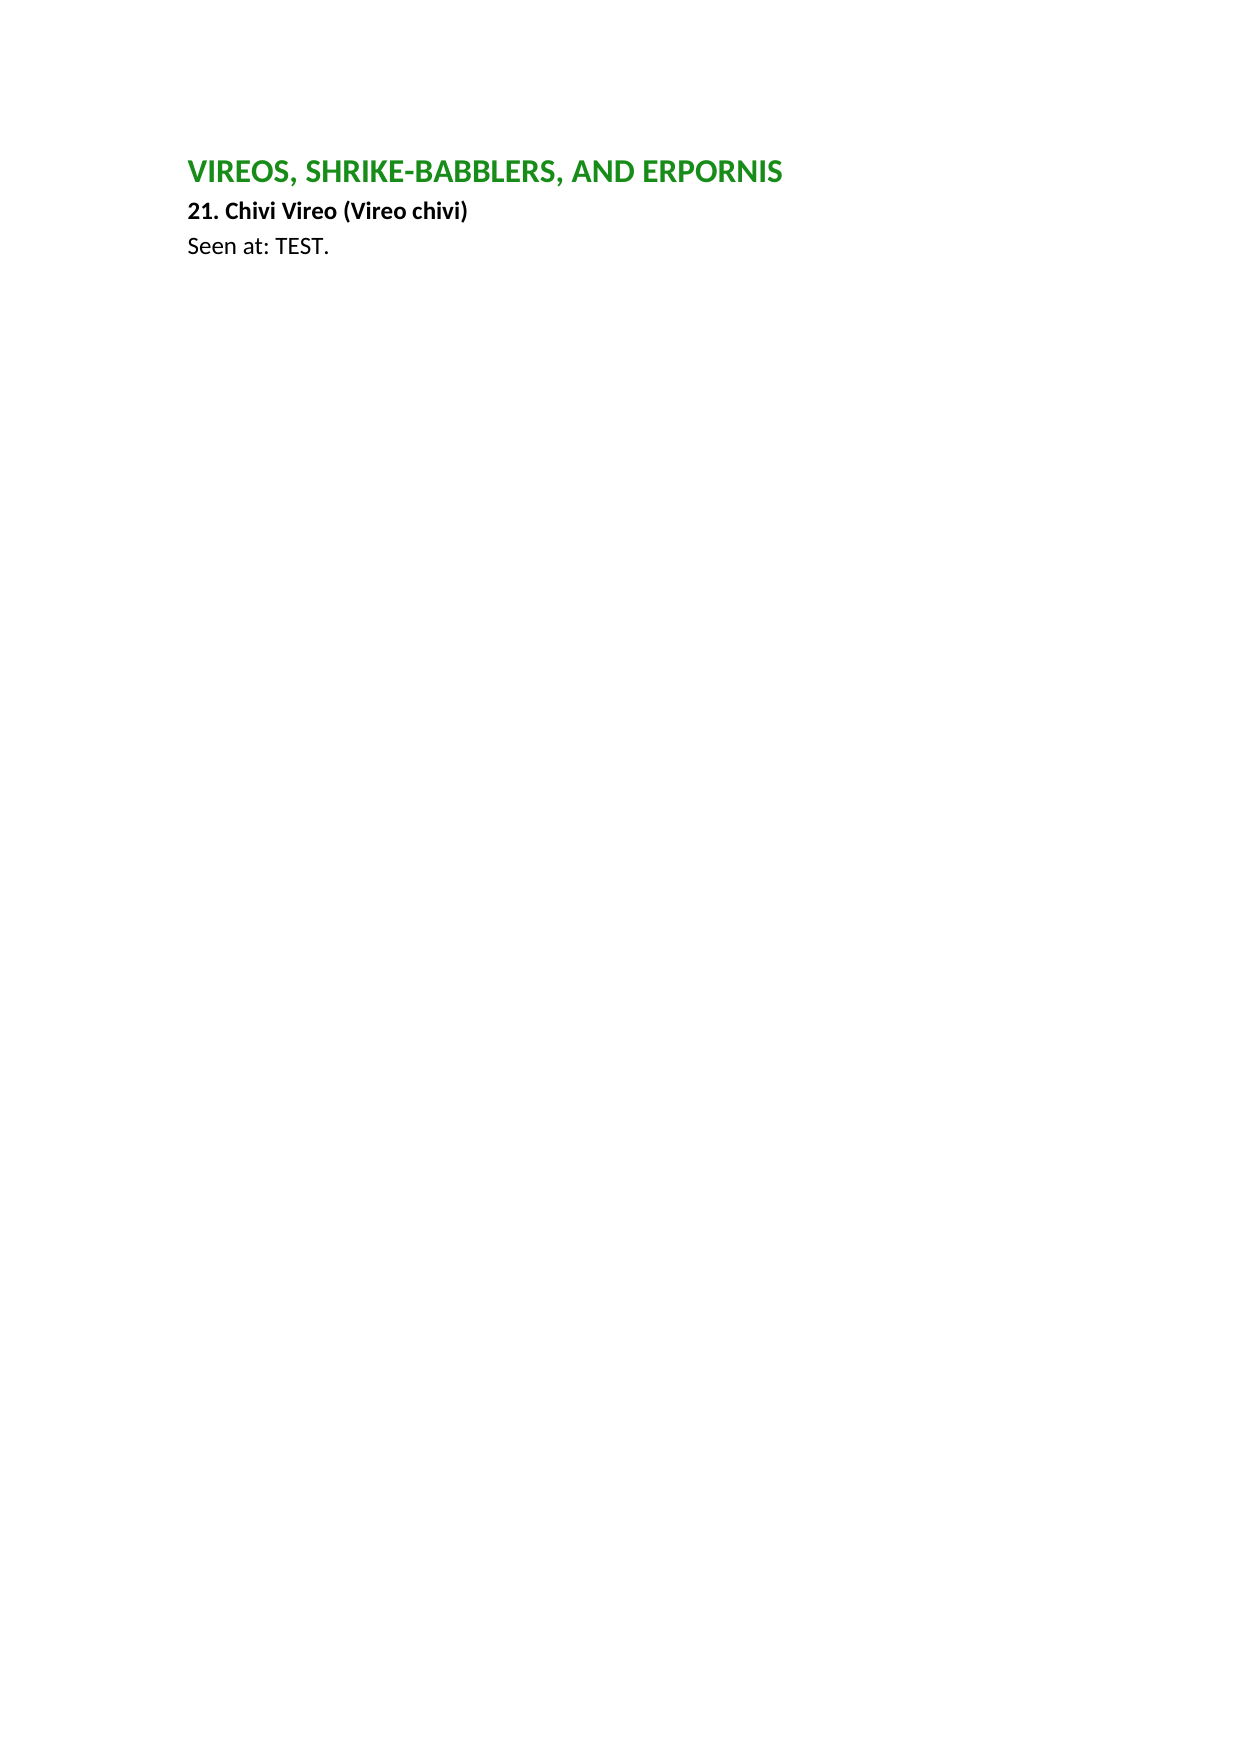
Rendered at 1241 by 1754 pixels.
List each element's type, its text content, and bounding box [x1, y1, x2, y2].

text VIREOS, SHRIKE-BABBLERS, AND ERPORNIS 21. Chivi Vireo (Vireo chivi) Seen at: TEST. [187, 150, 1053, 325]
